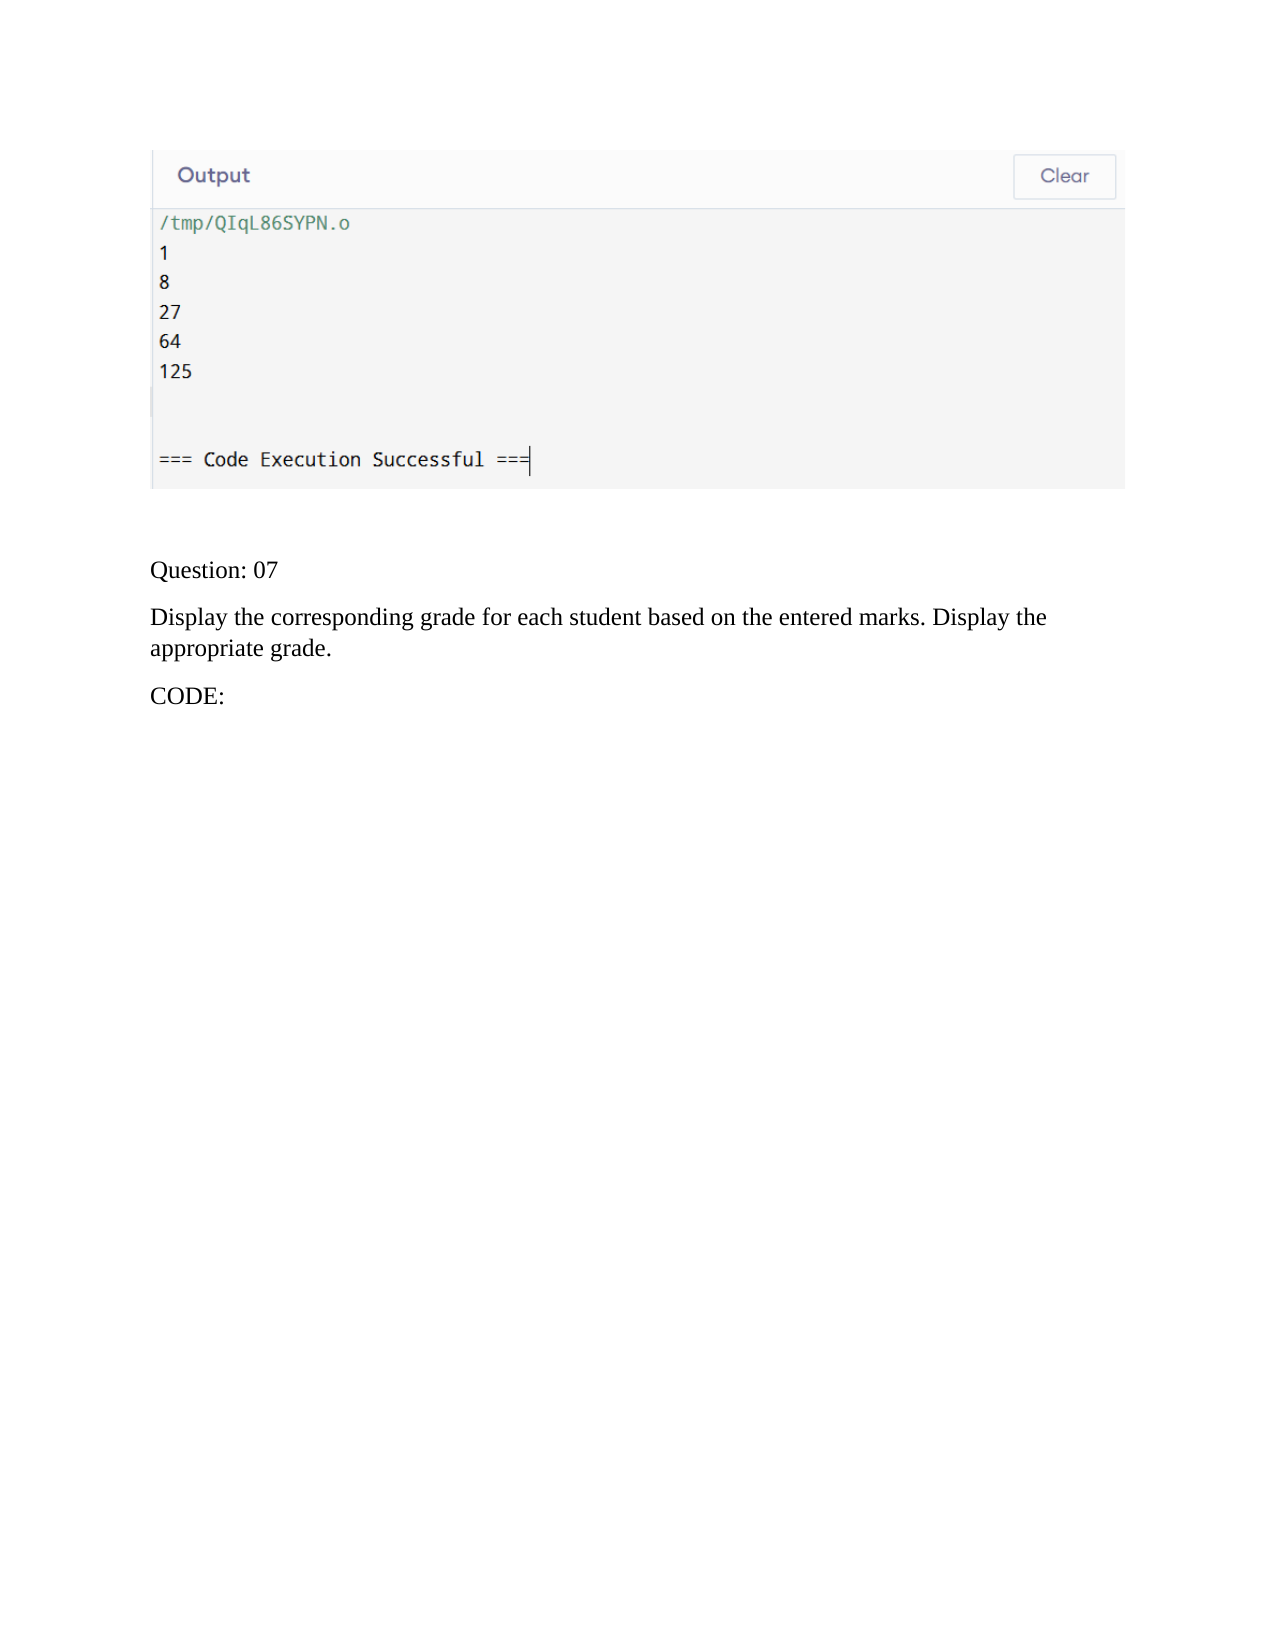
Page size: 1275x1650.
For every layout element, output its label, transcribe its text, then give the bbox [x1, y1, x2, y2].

picture [150, 150, 1125, 489]
text CODE: [150, 681, 1125, 710]
text Display the corresponding grade for each student based on the entered marks. Display the appropriate grade. [150, 602, 1125, 662]
text Question: 07 [150, 555, 1125, 583]
